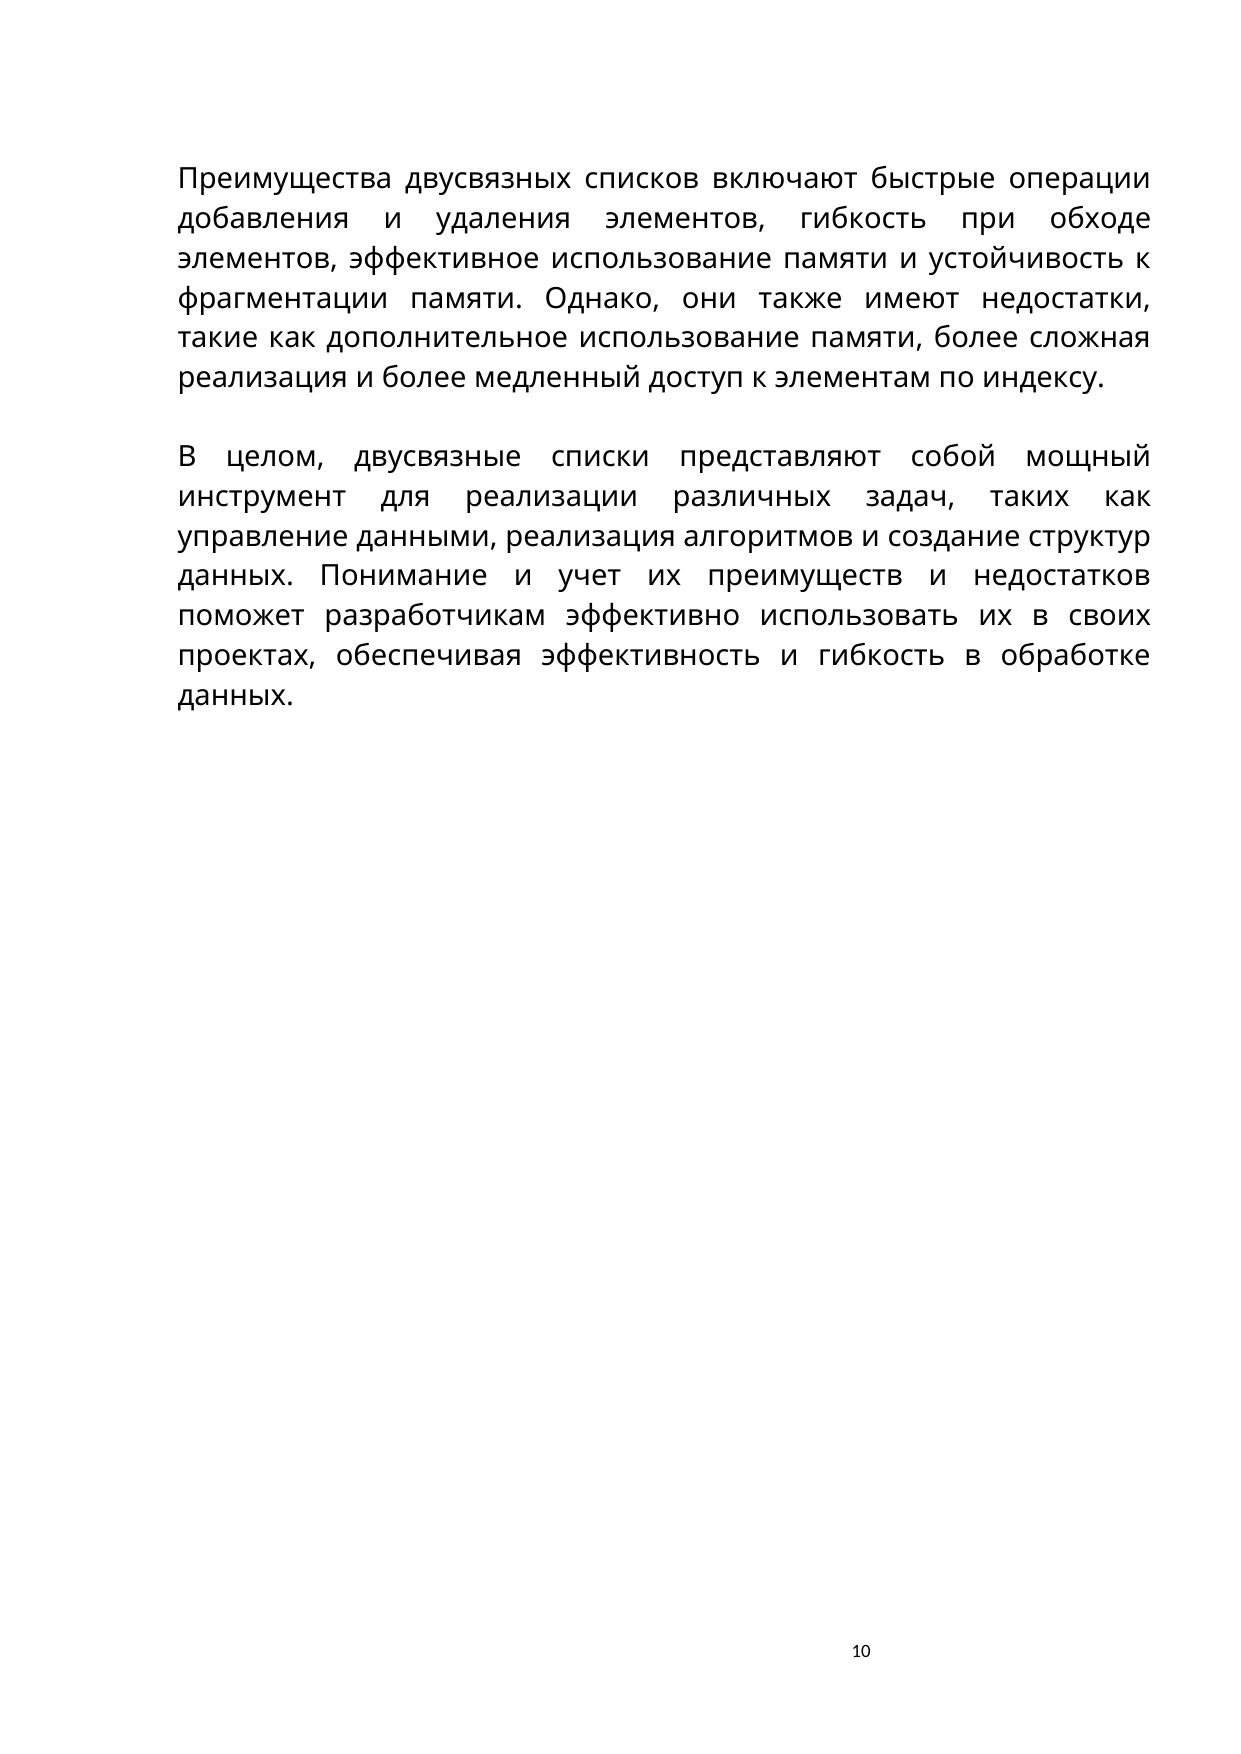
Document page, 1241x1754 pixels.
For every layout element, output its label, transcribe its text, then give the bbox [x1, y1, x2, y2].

text В целом, двусвязные списки представляют собой мощный инструмент для реализации различных задач, таких как управление данными, реализация алгоритмов и создание структур данных. Понимание и учет их преимуществ и недостатков поможет разработчикам эффективно использовать их в своих проектах, обеспечивая эффективность и гибкость в обработке данных. [177, 436, 1152, 713]
text Преимущества двусвязных списков включают быстрые операции добавления и удаления элементов, гибкость при обходе элементов, эффективное использование памяти и устойчивость к фрагментации памяти. Однако, они также имеют недостатки, такие как дополнительное использование памяти, более сложная реализация и более медленный доступ к элементам по индексу. [177, 158, 1152, 396]
